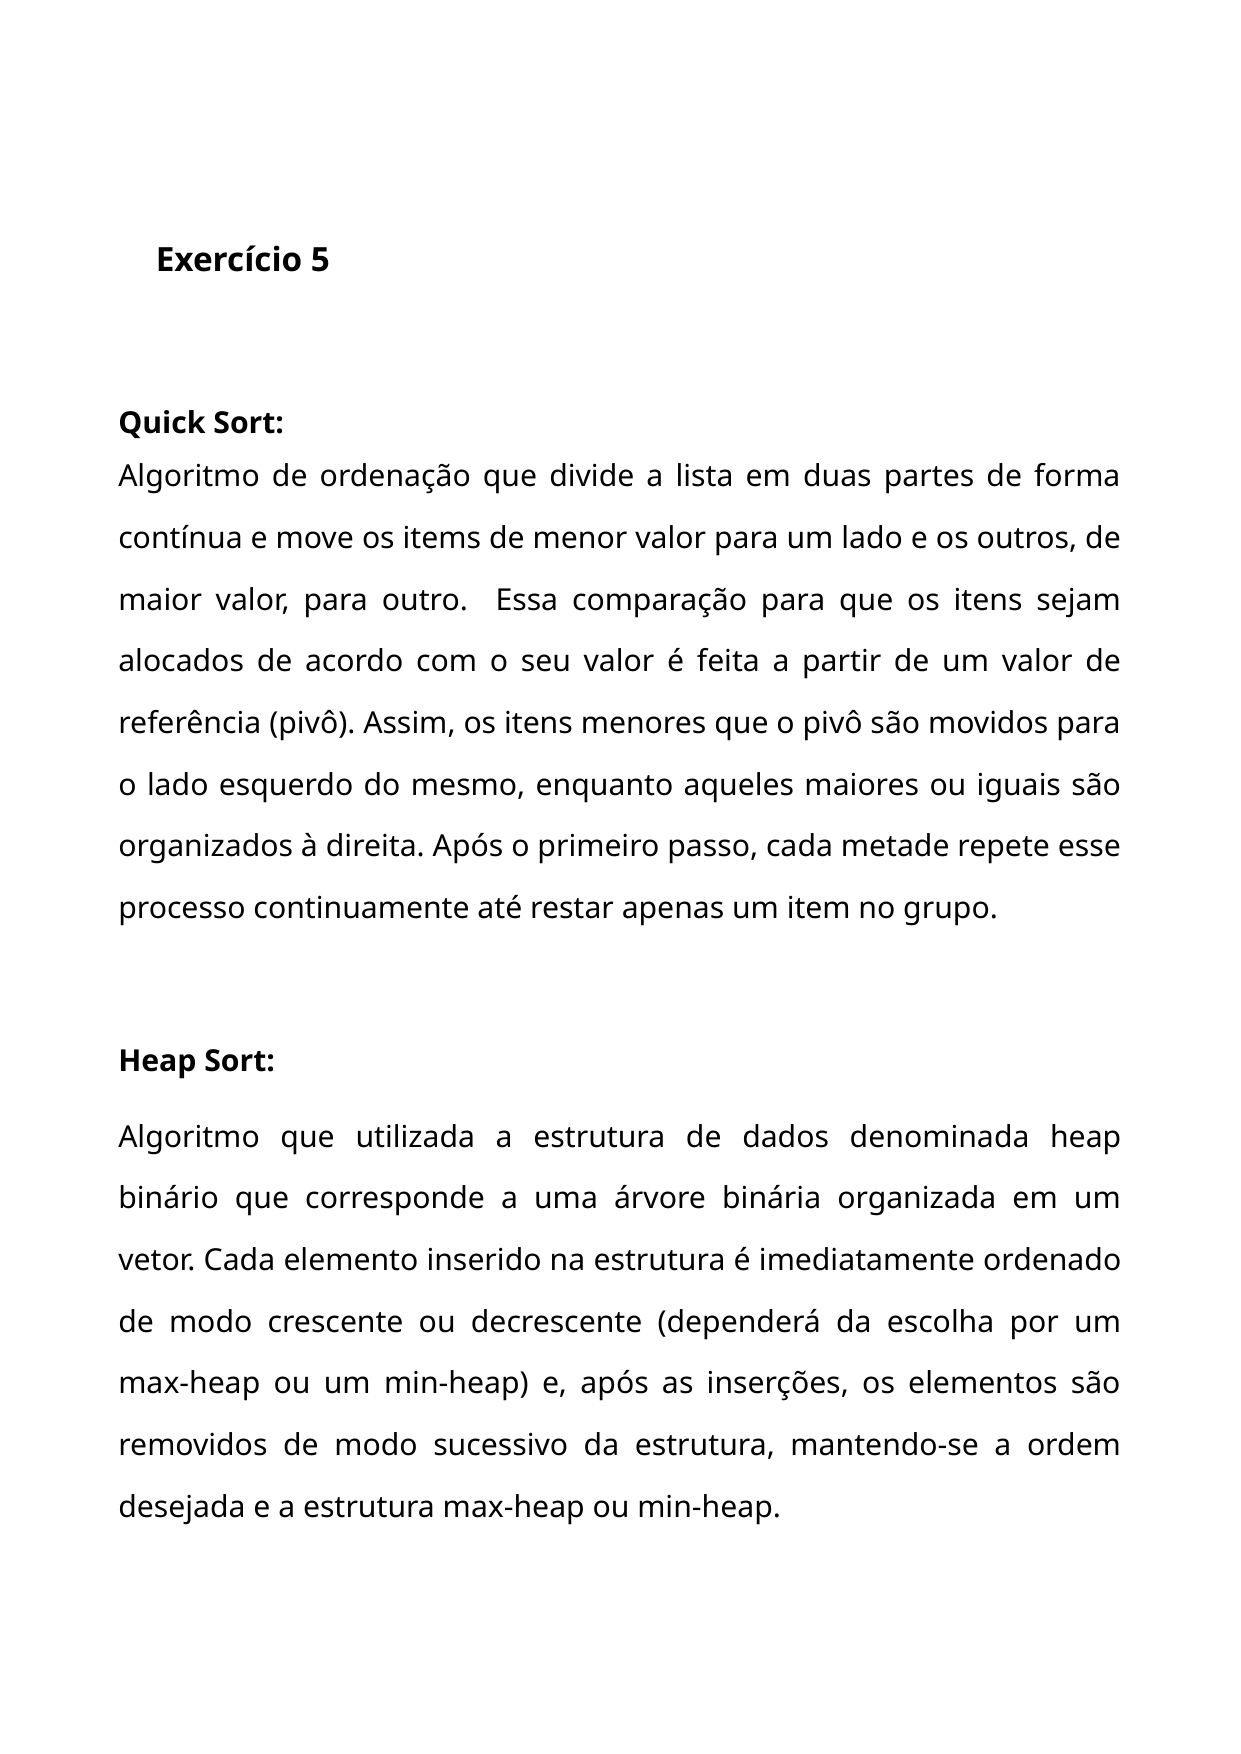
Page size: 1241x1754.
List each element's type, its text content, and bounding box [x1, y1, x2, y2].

text Algoritmo que utilizada a estrutura de dados denominada heap binário que corresponde a uma árvore binária organizada em um vetor. Cada elemento inserido na estrutura é imediatamente ordenado de modo crescente ou decrescente (dependerá da escolha por um max-heap ou um min-heap) e, após as inserções, os elementos são removidos de modo sucessivo da estrutura, mantendo-se a ordem desejada e a estrutura max-heap ou min-heap. [118, 1115, 1122, 1526]
text Heap Sort: [118, 1039, 1122, 1080]
subtitle Exercício 5 [156, 236, 1122, 281]
subtitle Quick Sort: [118, 401, 1122, 442]
text Algoritmo de ordenação que divide a lista em duas partes de forma contínua e move os items de menor valor para um lado e os outros, de maior valor, para outro. Essa comparação para que os itens sejam alocados de acordo com o seu valor é feita a partir de um valor de referência (pivô). Assim, os itens menores que o pivô são movidos para o lado esquerdo do mesmo, enquanto aqueles maiores ou iguais são organizados à direita. Após o primeiro passo, cada metade repete esse processo continuamente até restar apenas um item no grupo. [118, 454, 1122, 927]
